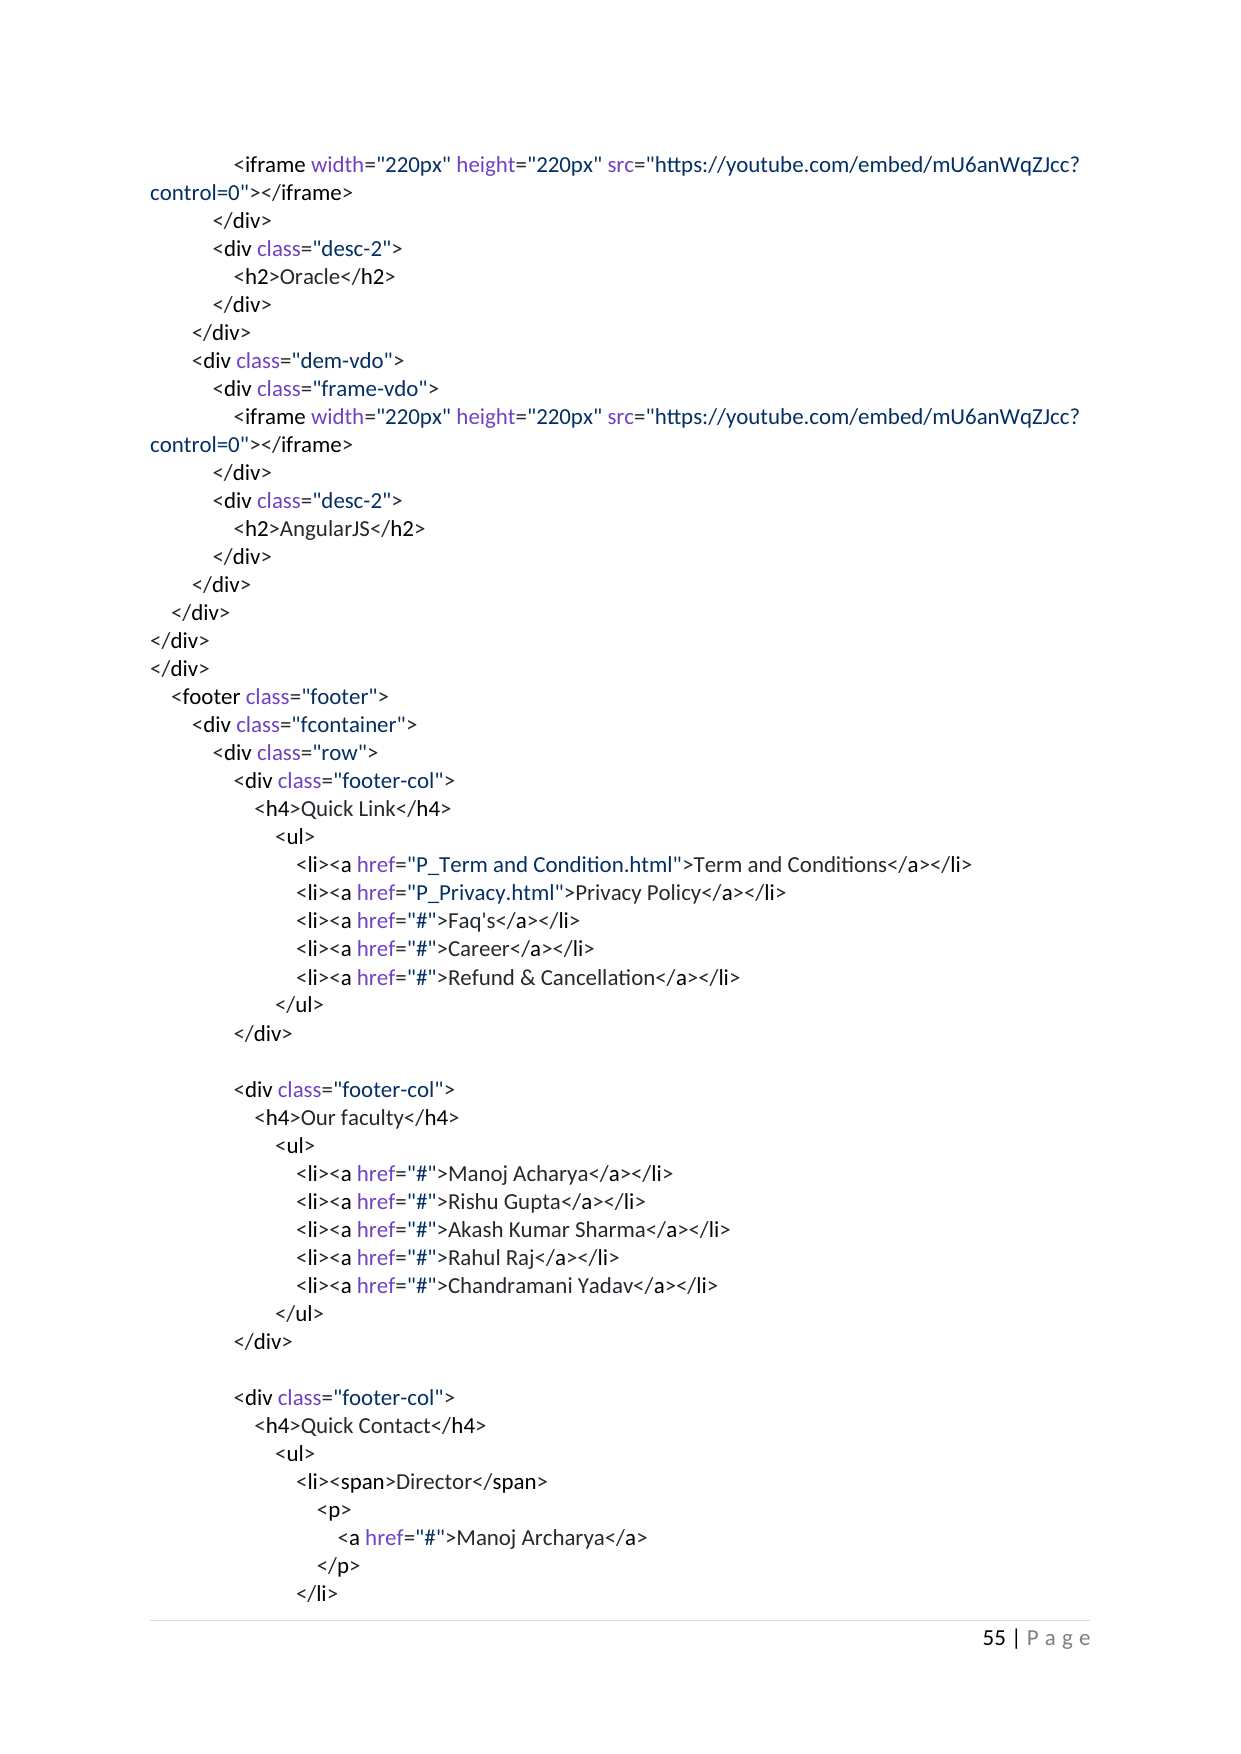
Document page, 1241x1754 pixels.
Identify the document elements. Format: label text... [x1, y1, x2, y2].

text </div> [150, 570, 1090, 598]
text <a href="#">Manoj Archarya</a> [150, 1523, 1090, 1551]
text <ul> [150, 822, 1090, 851]
text </ul> [150, 991, 1090, 1019]
text <h4>Our faculty</h4> [150, 1103, 1090, 1131]
text <div class="footer-col"> [150, 766, 1090, 794]
text <h2>Oracle</h2> [150, 262, 1090, 290]
text <p> [150, 1495, 1090, 1523]
text <footer class="footer"> [150, 682, 1090, 710]
text </div> [150, 654, 1090, 682]
text <li><a href="#">Chandramani Yadav</a></li> [150, 1271, 1090, 1299]
text <li><a href="#">Refund & Cancellation</a></li> [150, 963, 1090, 991]
text <div class="fcontainer"> [150, 710, 1090, 738]
text <li><a href="#">Manoj Acharya</a></li> [150, 1159, 1090, 1187]
text <div class="footer-col"> [150, 1383, 1090, 1411]
text </div> [150, 1327, 1090, 1355]
text <div class="row"> [150, 738, 1090, 766]
text </div> [150, 542, 1090, 570]
text </p> [150, 1551, 1090, 1579]
text </div> [150, 1019, 1090, 1047]
text <li><a href="#">Rishu Gupta</a></li> [150, 1187, 1090, 1215]
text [150, 150, 1090, 206]
text <h2>AngularJS</h2> [150, 514, 1090, 542]
text <li><a href="#">Faq's</a></li> [150, 907, 1090, 934]
text <li><span>Director</span> [150, 1467, 1090, 1495]
text <ul> [150, 1131, 1090, 1159]
text </div> [150, 598, 1090, 626]
text </ul> [150, 1299, 1090, 1327]
text <li><a href="#">Career</a></li> [150, 934, 1090, 963]
text </div> [150, 318, 1090, 346]
text <li><a href="P_Privacy.html">Privacy Policy</a></li> [150, 878, 1090, 907]
text <li><a href="#">Akash Kumar Sharma</a></li> [150, 1215, 1090, 1243]
text <div class="desc-2"> [150, 234, 1090, 262]
text <iframe width="220px" height="220px" src="https://youtube.com/embed/mU6anWqZJcc?control=0"></iframe> [150, 402, 1090, 458]
text <div class="desc-2"> [150, 486, 1090, 514]
text <h4>Quick Link</h4> [150, 794, 1090, 822]
text <h4>Quick Contact</h4> [150, 1411, 1090, 1439]
text <li><a href="#">Rahul Raj</a></li> [150, 1243, 1090, 1271]
text <div class="dem-vdo"> [150, 346, 1090, 374]
text </li> [150, 1579, 1090, 1607]
text <div class="footer-col"> [150, 1075, 1090, 1103]
text </div> [150, 458, 1090, 486]
text </div> [150, 626, 1090, 654]
text <ul> [150, 1439, 1090, 1467]
text </div> [150, 206, 1090, 234]
text </div> [150, 290, 1090, 318]
text <div class="frame-vdo"> [150, 374, 1090, 402]
text <li><a href="P_Term and Condition.html">Term and Conditions</a></li> [150, 851, 1090, 878]
